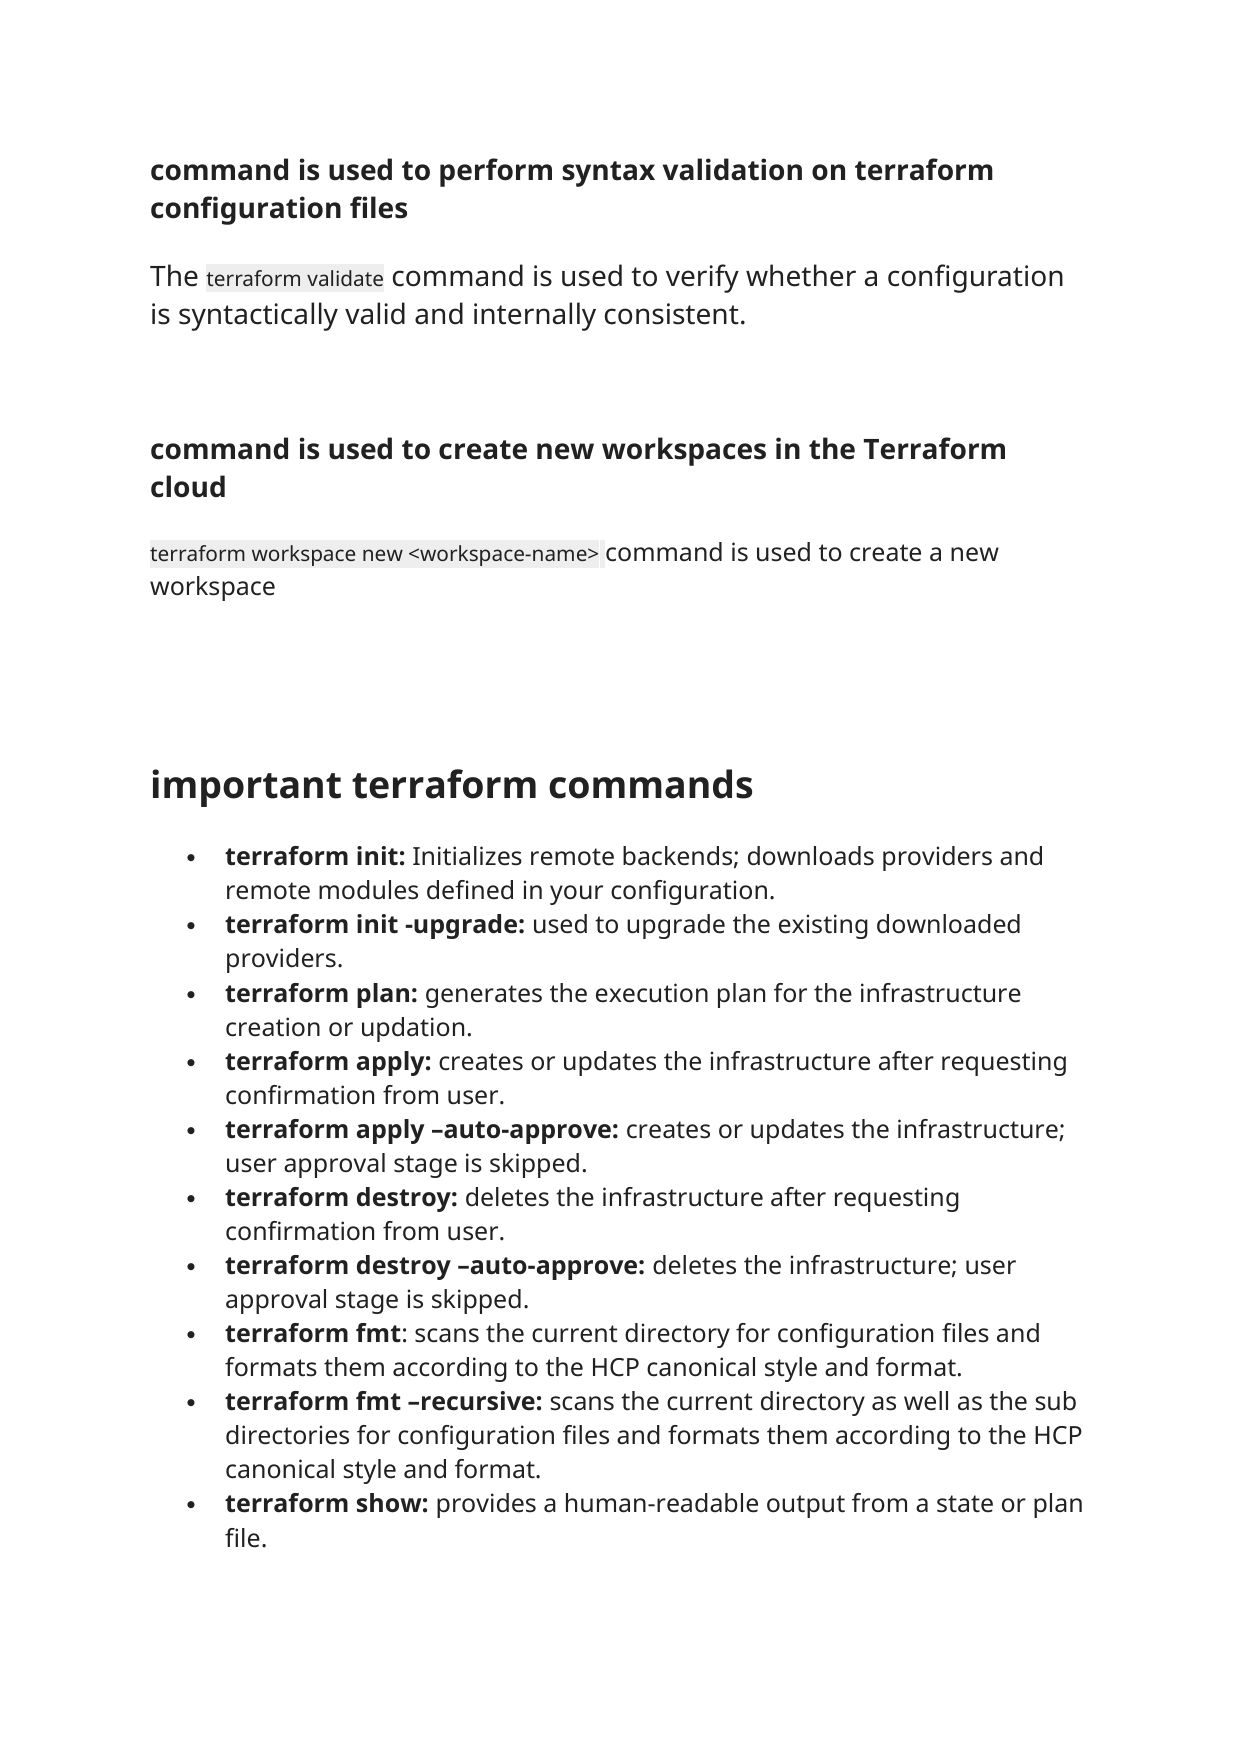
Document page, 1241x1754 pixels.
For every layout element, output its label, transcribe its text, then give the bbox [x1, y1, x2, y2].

text The terraform validate command is used to verify whether a configuration is syntactically valid and internally consistent. [150, 256, 1090, 332]
list terraform fmt –recursive: scans the current directory as well as the sub directories for configuration files and formats them according to the HCP canonical style and format. [187, 1384, 1090, 1486]
list terraform destroy: deletes the infrastructure after requesting confirmation from user. [187, 1179, 1090, 1248]
text command is used to perform syntax validation on terraform configuration files [150, 150, 1090, 227]
list terraform apply: creates or updates the infrastructure after requesting confirmation from user. [187, 1043, 1090, 1111]
text important terraform commands [150, 759, 1090, 810]
list terraform fmt: scans the current directory for configuration files and formats them according to the HCP canonical style and format. [187, 1316, 1090, 1384]
list terraform init -upgrade: used to upgrade the existing downloaded providers. [187, 907, 1090, 975]
text terraform workspace new <workspace-name> command is used to create a new workspace [150, 535, 1090, 603]
list terraform show: provides a human-readable output from a state or plan file. [187, 1486, 1090, 1554]
list terraform destroy –auto-approve: deletes the infrastructure; user approval stage is skipped. [187, 1248, 1090, 1316]
list terraform plan: generates the execution plan for the infrastructure creation or updation. [187, 975, 1090, 1043]
text command is used to create new workspaces in the Terraform cloud [150, 429, 1090, 506]
list terraform apply –auto-approve: creates or updates the infrastructure; user approval stage is skipped. [187, 1111, 1090, 1179]
list terraform init: Initializes remote backends; downloads providers and remote modules defined in your configuration. [187, 839, 1090, 907]
